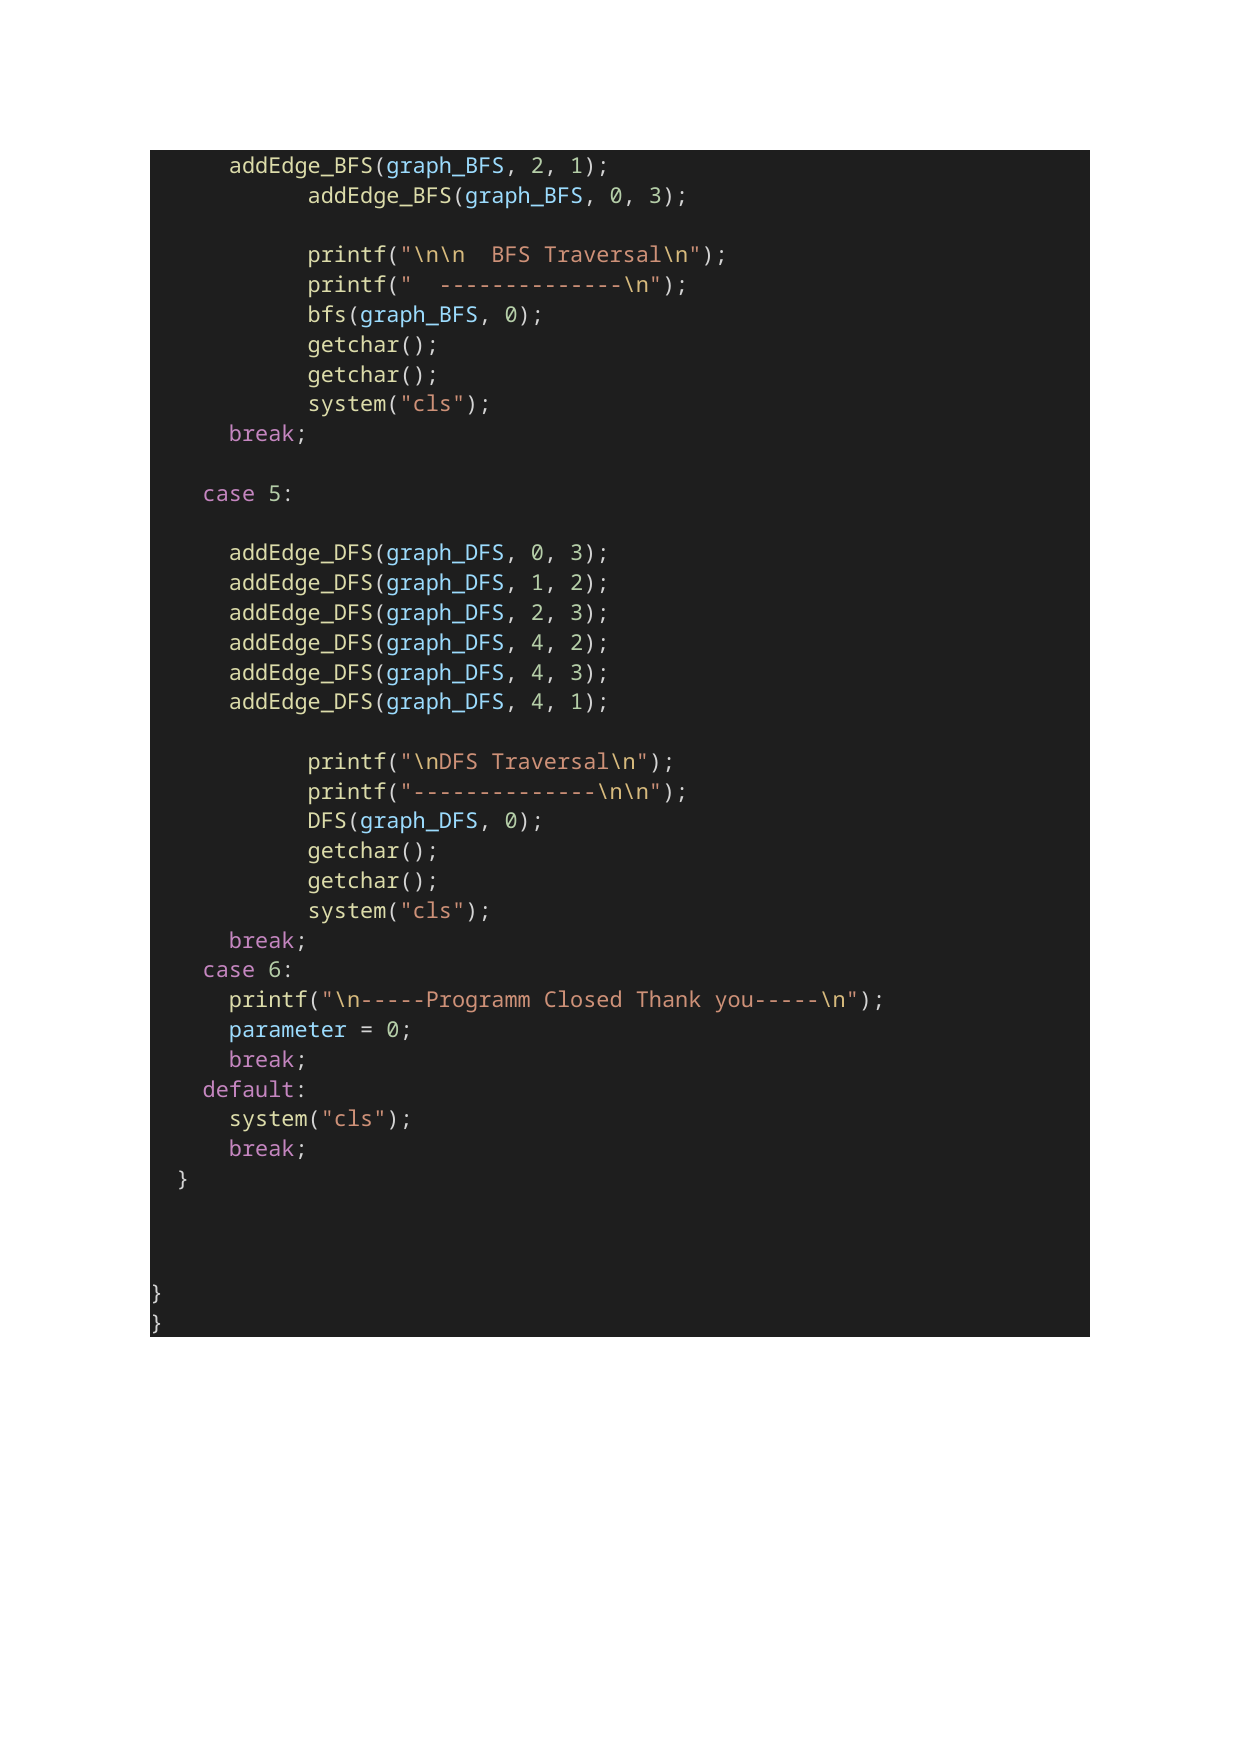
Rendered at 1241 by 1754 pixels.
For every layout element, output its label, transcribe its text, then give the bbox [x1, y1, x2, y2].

text break; [150, 924, 1090, 954]
text } [150, 1163, 1090, 1193]
text addEdge_DFS(graph_DFS, 0, 3); [150, 537, 1090, 567]
text printf("\nDFS Traversal\n"); [150, 746, 1090, 776]
text printf("\n\n BFS Traversal\n"); [150, 239, 1090, 269]
text addEdge_BFS(graph_BFS, 2, 1); [150, 150, 1090, 180]
text getchar(); [150, 358, 1090, 388]
text break; [150, 1133, 1090, 1163]
text getchar(); [150, 835, 1090, 865]
text printf("\n-----Programm Closed Thank you-----\n"); [150, 984, 1090, 1014]
text addEdge_DFS(graph_DFS, 4, 2); [150, 627, 1090, 656]
text system("cls"); [150, 1103, 1090, 1133]
text getchar(); [150, 329, 1090, 358]
text addEdge_DFS(graph_DFS, 1, 2); [150, 567, 1090, 597]
text system("cls"); [150, 388, 1090, 418]
text printf("--------------\n\n"); [150, 776, 1090, 805]
text default: [150, 1073, 1090, 1103]
text getchar(); [150, 865, 1090, 895]
text } [150, 1277, 1090, 1307]
text break; [150, 1044, 1090, 1073]
text case 6: [150, 954, 1090, 984]
text DFS(graph_DFS, 0); [150, 805, 1090, 835]
text parameter = 0; [150, 1014, 1090, 1044]
text addEdge_DFS(graph_DFS, 2, 3); [150, 597, 1090, 627]
text addEdge_DFS(graph_DFS, 4, 1); [150, 686, 1090, 716]
text system("cls"); [150, 895, 1090, 924]
text addEdge_DFS(graph_DFS, 4, 3); [150, 656, 1090, 686]
text printf(" --------------\n"); [150, 269, 1090, 299]
text break; [150, 418, 1090, 448]
text case 5: [150, 478, 1090, 507]
text bfs(graph_BFS, 0); [150, 299, 1090, 329]
text addEdge_BFS(graph_BFS, 0, 3); [150, 180, 1090, 209]
text } [150, 1307, 1090, 1337]
